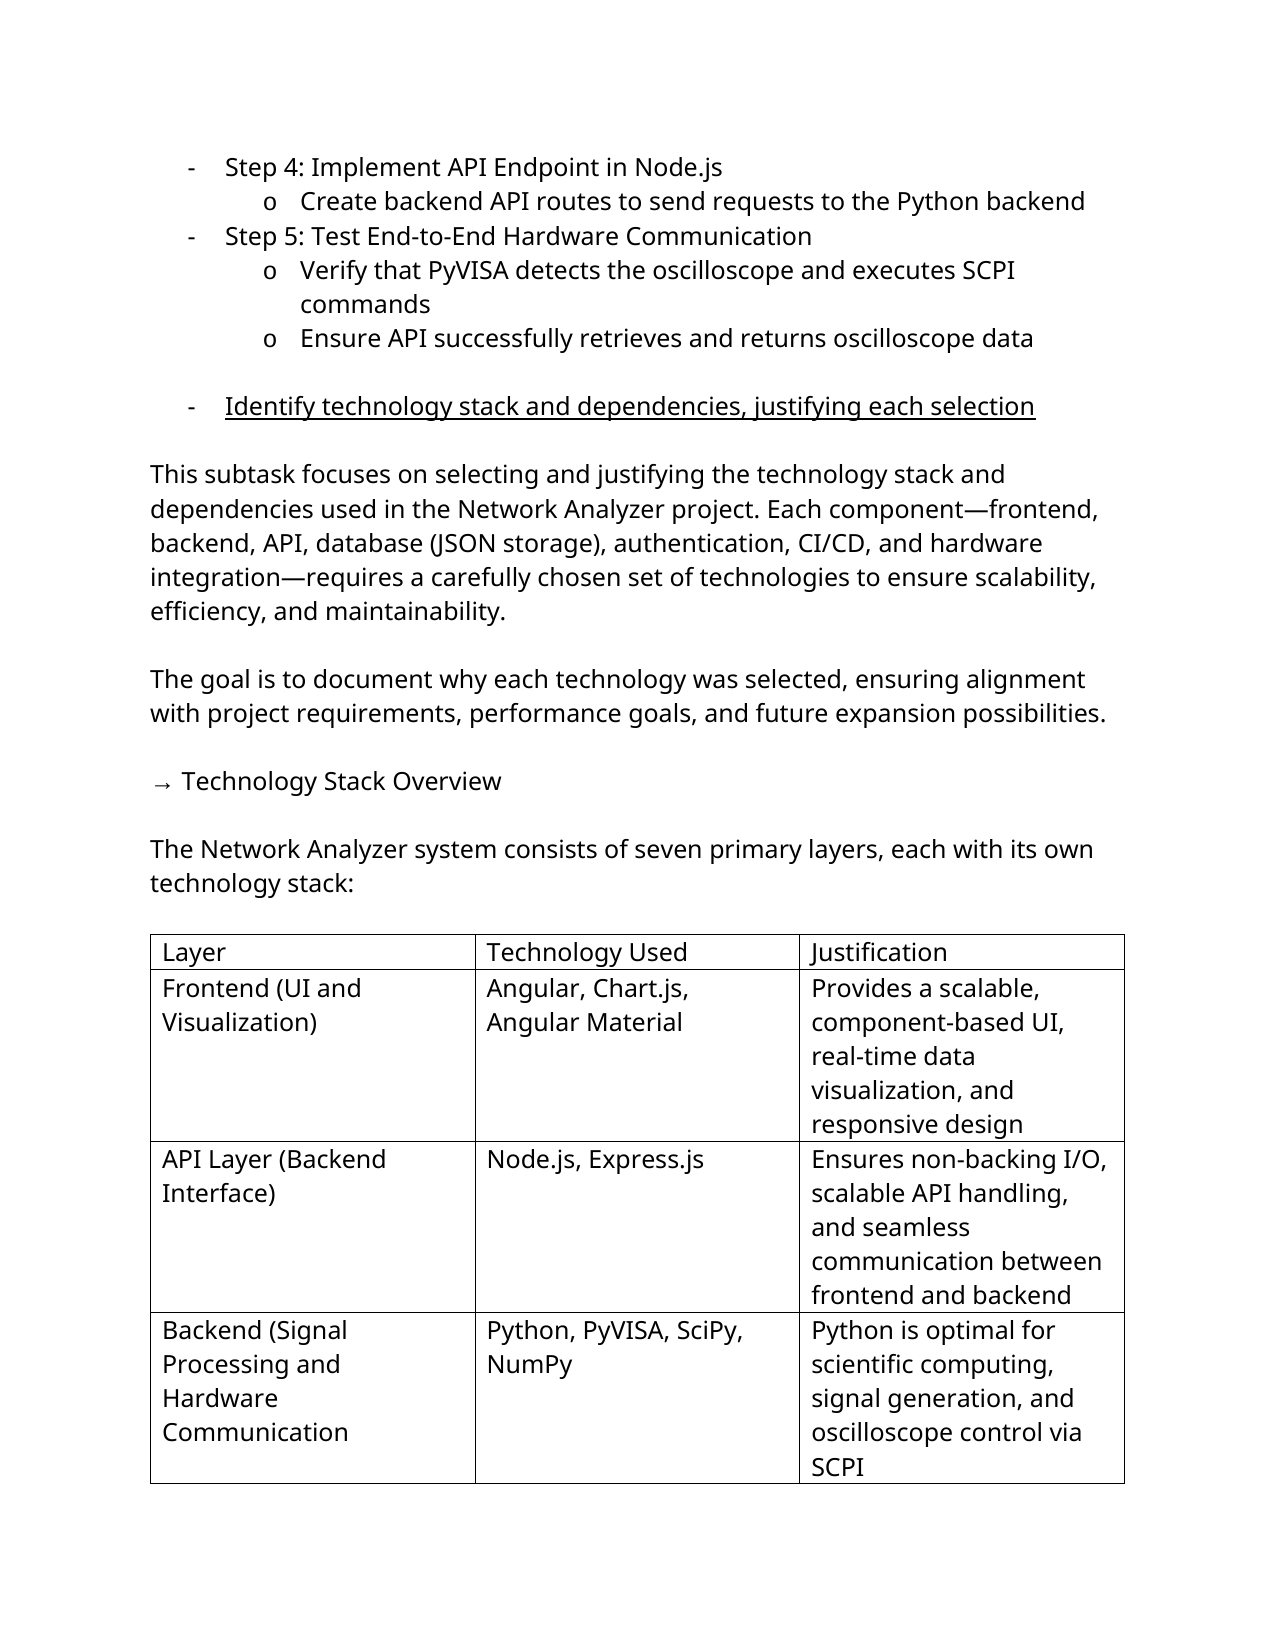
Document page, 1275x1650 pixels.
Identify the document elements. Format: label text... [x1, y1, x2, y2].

list Step 4: Implement API Endpoint in Node.js [187, 150, 1125, 184]
table_cell Provides a scalable, component-based UI, real-time data visualization, and responsive design [800, 970, 1124, 1141]
table_cell Frontend (UI and Visualization) [151, 970, 475, 1141]
list Verify that PyVISA detects the oscilloscope and executes SCPI commands [262, 252, 1125, 321]
table_cell Ensures non-backing I/O, scalable API handling, and seamless communication between frontend and backend [800, 1142, 1124, 1312]
table_cell Python is optimal for scientific computing, signal generation, and oscilloscope control via SCPI [800, 1313, 1124, 1483]
subtitle Identify technology stack and dependencies, justifying each selection [187, 389, 1125, 423]
table_header Technology Used [476, 935, 799, 969]
text The Network Analyzer system consists of seven primary layers, each with its own technology stack: [150, 832, 1125, 900]
text → Technology Stack Overview [150, 764, 1125, 798]
table_header Layer [151, 935, 475, 969]
table_cell Python, PyVISA, SciPy, NumPy [476, 1313, 799, 1483]
list Create backend API routes to send requests to the Python backend [262, 184, 1125, 218]
table_cell Node.js, Express.js [476, 1142, 799, 1312]
table_cell API Layer (Backend Interface) [151, 1142, 475, 1312]
table_header Justification [800, 935, 1124, 969]
table_cell Backend (Signal Processing and Hardware Communication [151, 1313, 475, 1483]
text The goal is to document why each technology was selected, ensuring alignment with project requirements, performance goals, and future expansion possibilities. [150, 662, 1125, 730]
list Ensure API successfully retrieves and returns oscilloscope data [262, 321, 1125, 355]
list Step 5: Test End-to-End Hardware Communication [187, 218, 1125, 252]
table_cell Angular, Chart.js, Angular Material [476, 970, 799, 1141]
text This subtask focuses on selecting and justifying the technology stack and dependencies used in the Network Analyzer project. Each component—frontend, backend, API, database (JSON storage), authentication, CI/CD, and hardware integration—requires a carefully chosen set of technologies to ensure scalability, efficiency, and maintainability. [150, 457, 1125, 627]
